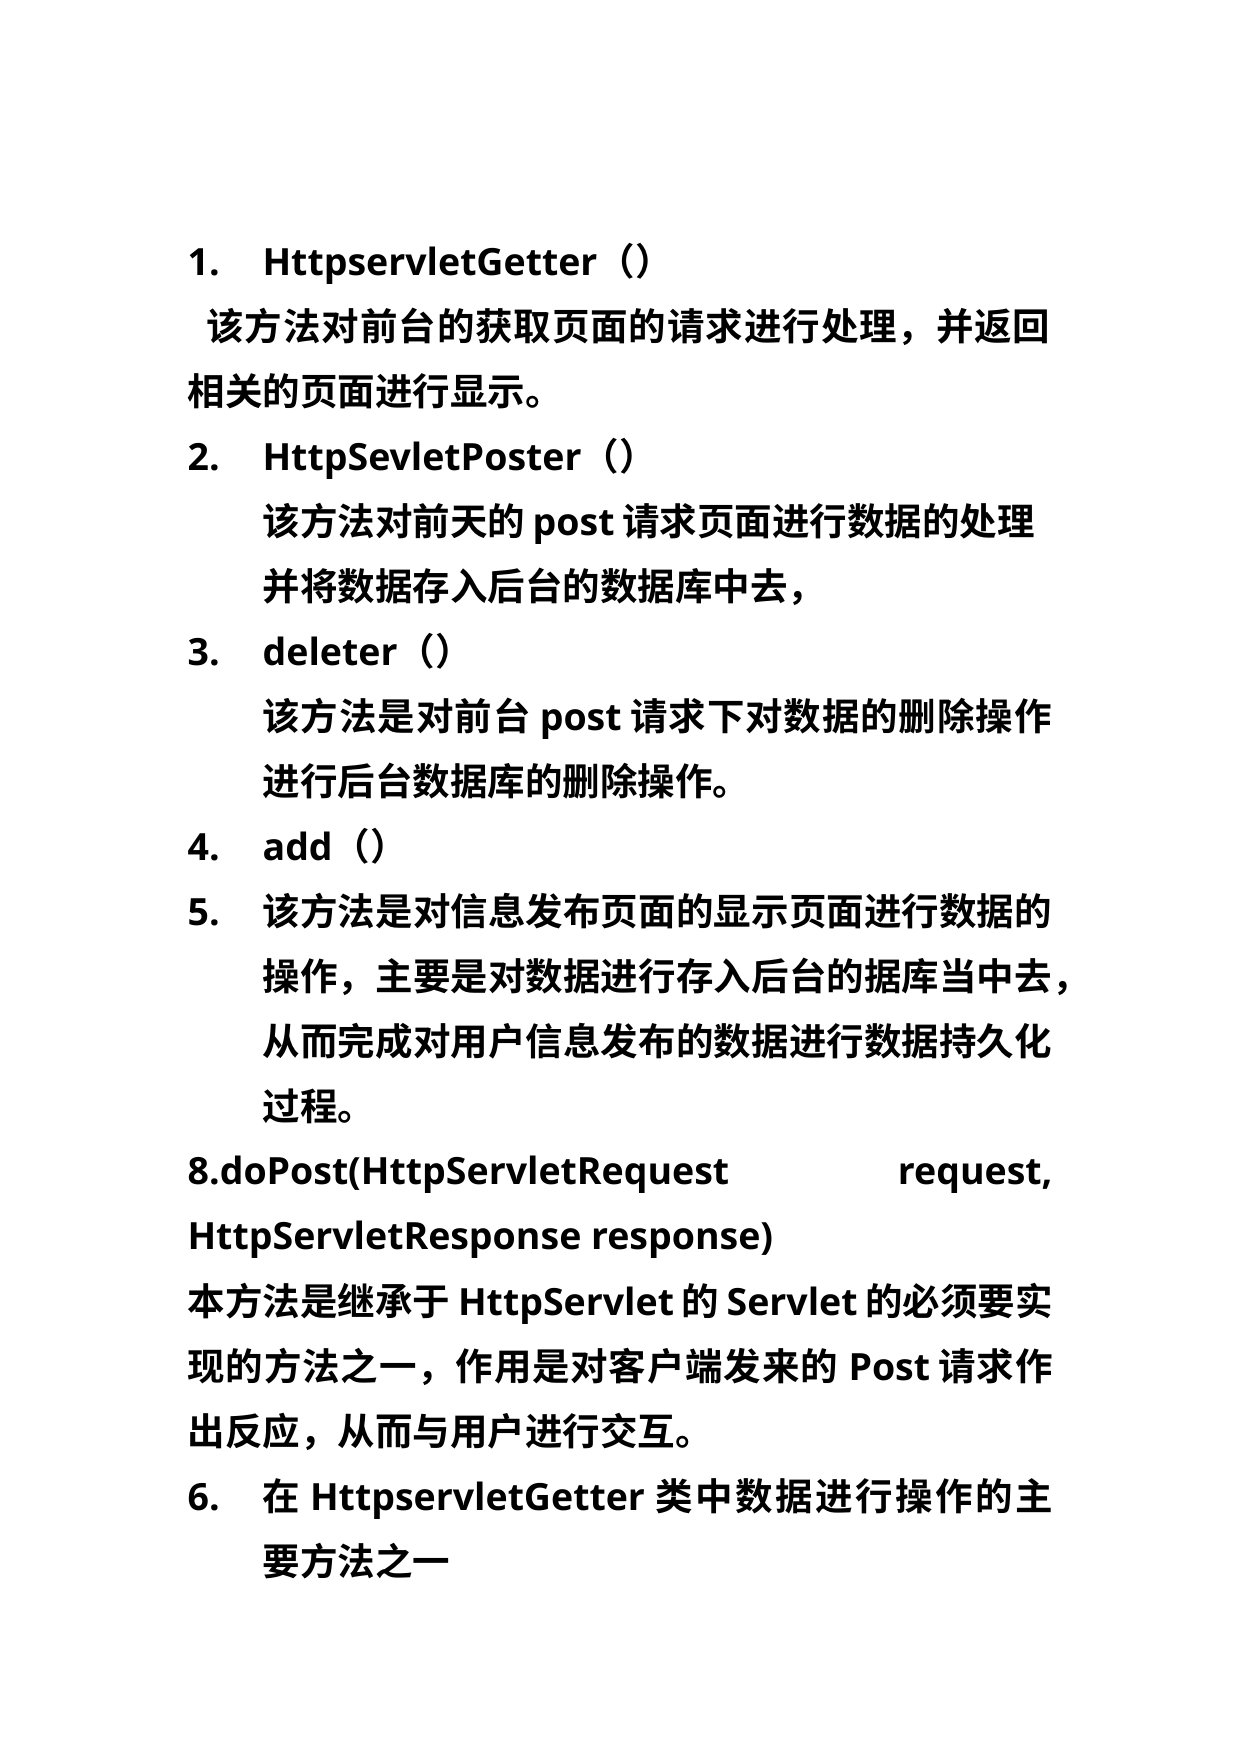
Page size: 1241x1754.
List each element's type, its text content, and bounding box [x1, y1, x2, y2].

list add（） [187, 812, 1053, 877]
text 本方法是继承于HttpServlet的Servlet的必须要实现的方法之一，作用是对客户端发来的Post请求作出反应，从而与用户进行交互。 [187, 1267, 1053, 1462]
list deleter（） [187, 617, 1053, 682]
list 该方法对前天的post请求页面进行数据的处理 [262, 487, 1053, 552]
text 该方法对前台的获取页面的请求进行处理，并返回相关的页面进行显示。 [187, 292, 1053, 422]
list 该方法是对信息发布页面的显示页面进行数据的操作，主要是对数据进行存入后台的据库当中去，从而完成对用户信息发布的数据进行数据持久化过程。 [187, 877, 1053, 1137]
list 并将数据存入后台的数据库中去， [262, 552, 1053, 617]
list HttpSevletPoster（） [187, 422, 1053, 487]
list HttpservletGetter（） [187, 227, 1053, 292]
text 8.doPost(HttpServletRequest request, HttpServletResponse response) [187, 1137, 1053, 1267]
list 该方法是对前台post请求下对数据的删除操作进行后台数据库的删除操作。 [262, 682, 1053, 812]
list 在HttpservletGetter类中数据进行操作的主要方法之一 [187, 1462, 1053, 1592]
